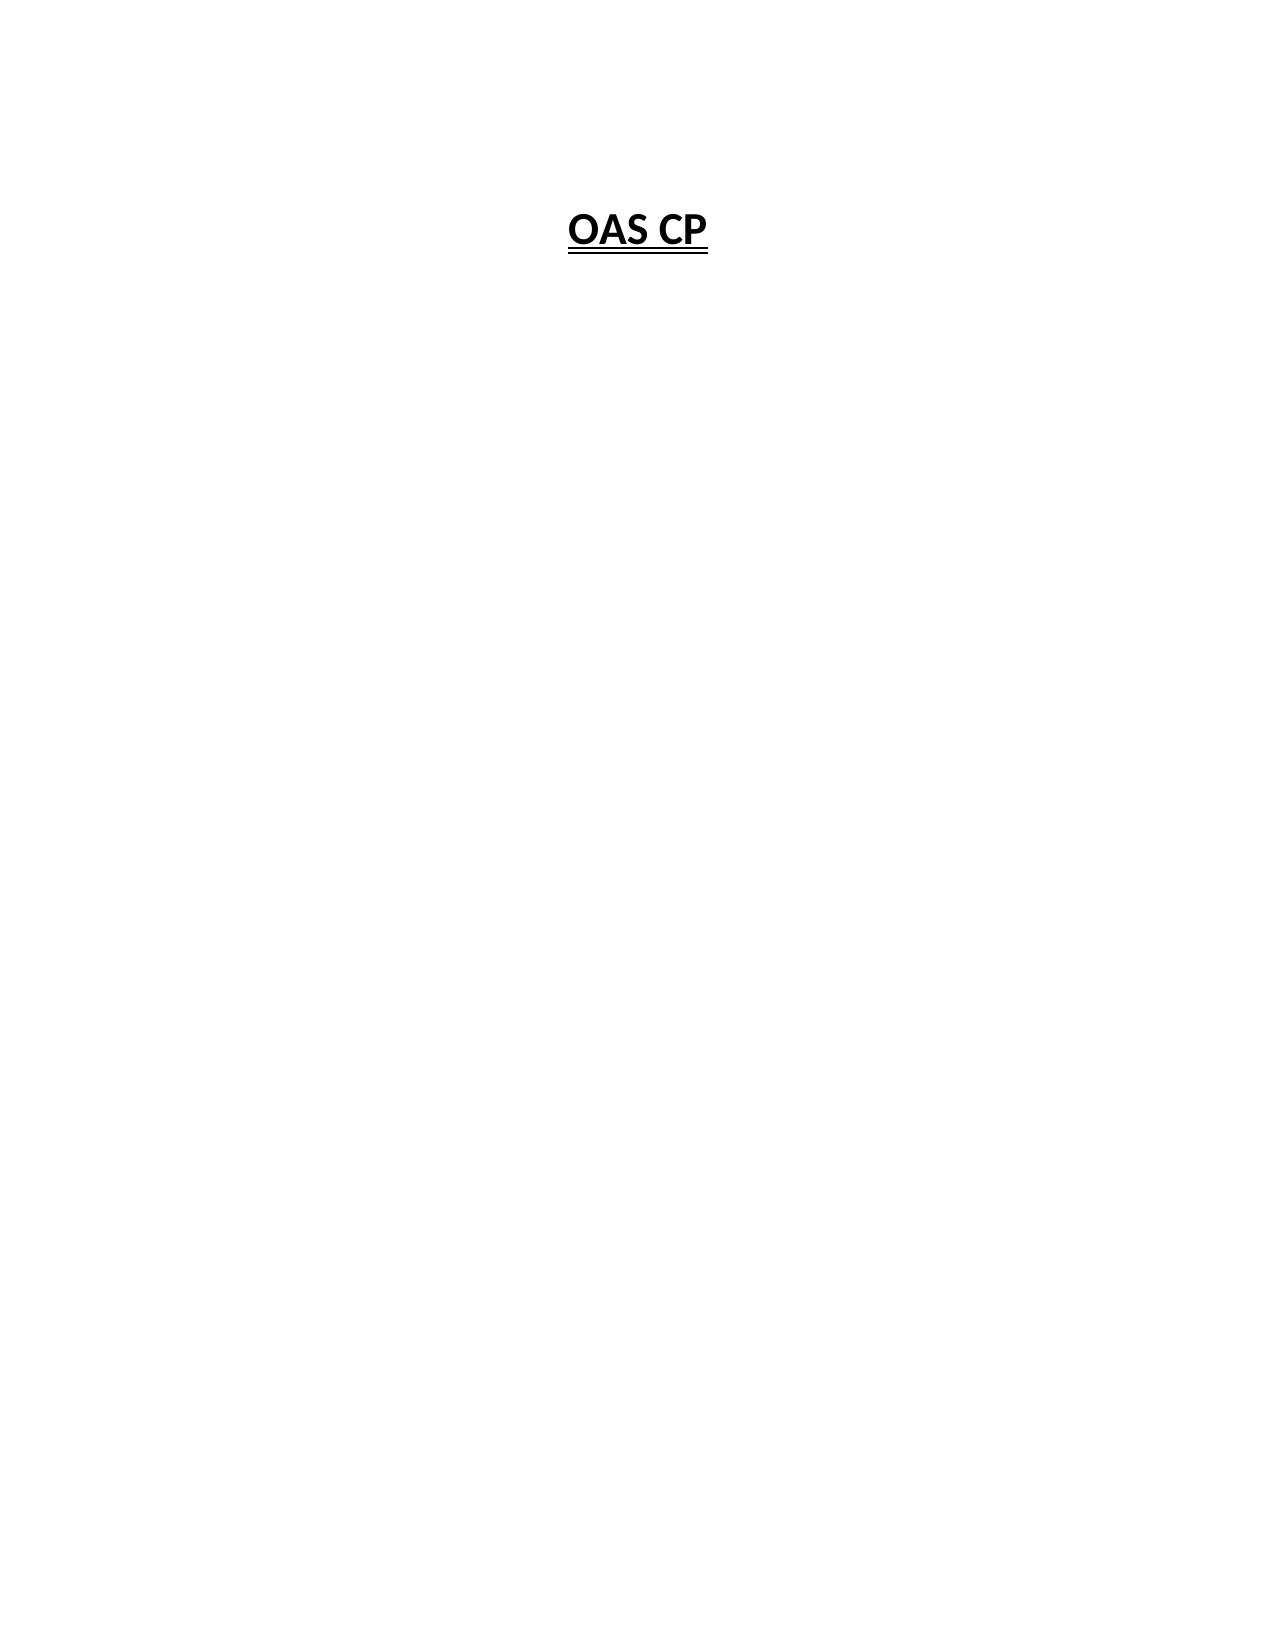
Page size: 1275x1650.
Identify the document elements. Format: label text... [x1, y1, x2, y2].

subtitle OAS CP [150, 200, 1125, 256]
